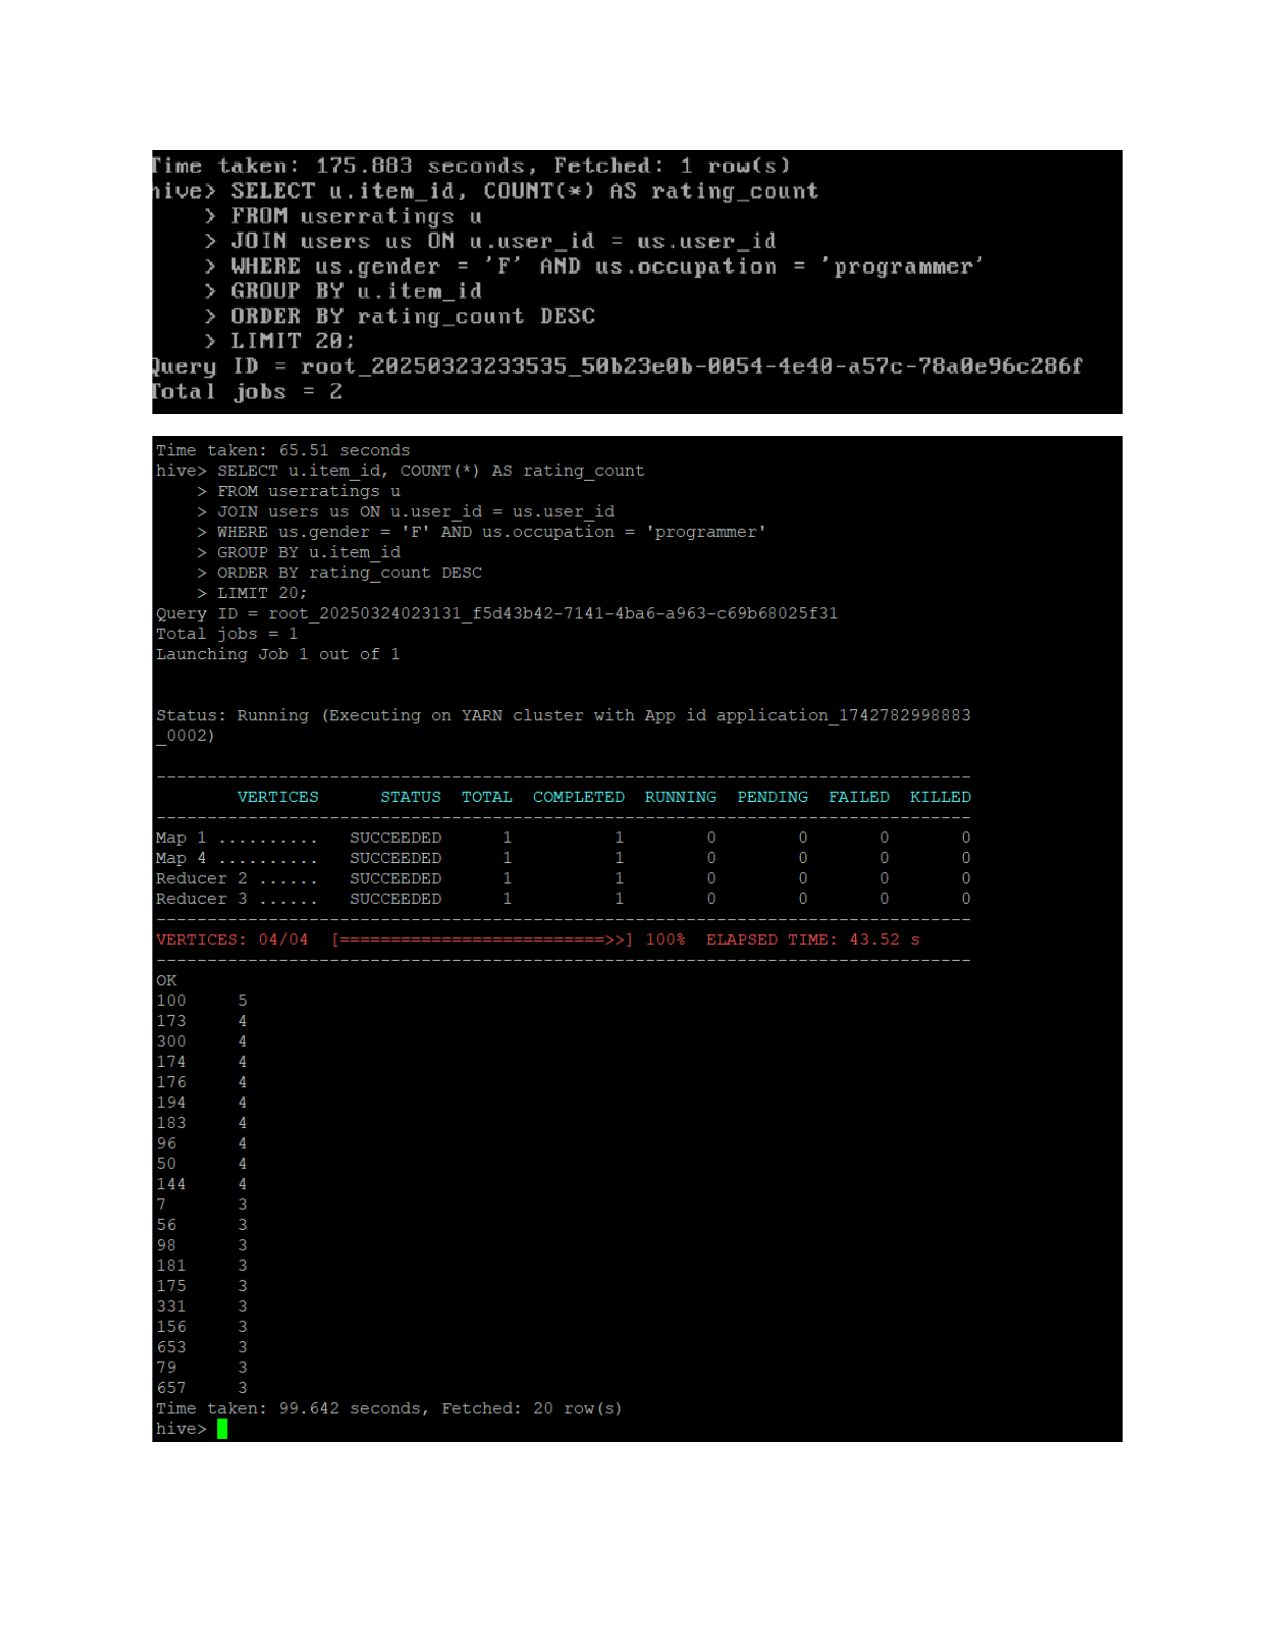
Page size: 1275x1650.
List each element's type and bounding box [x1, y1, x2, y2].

picture [152, 150, 1123, 414]
picture [152, 436, 1123, 1442]
